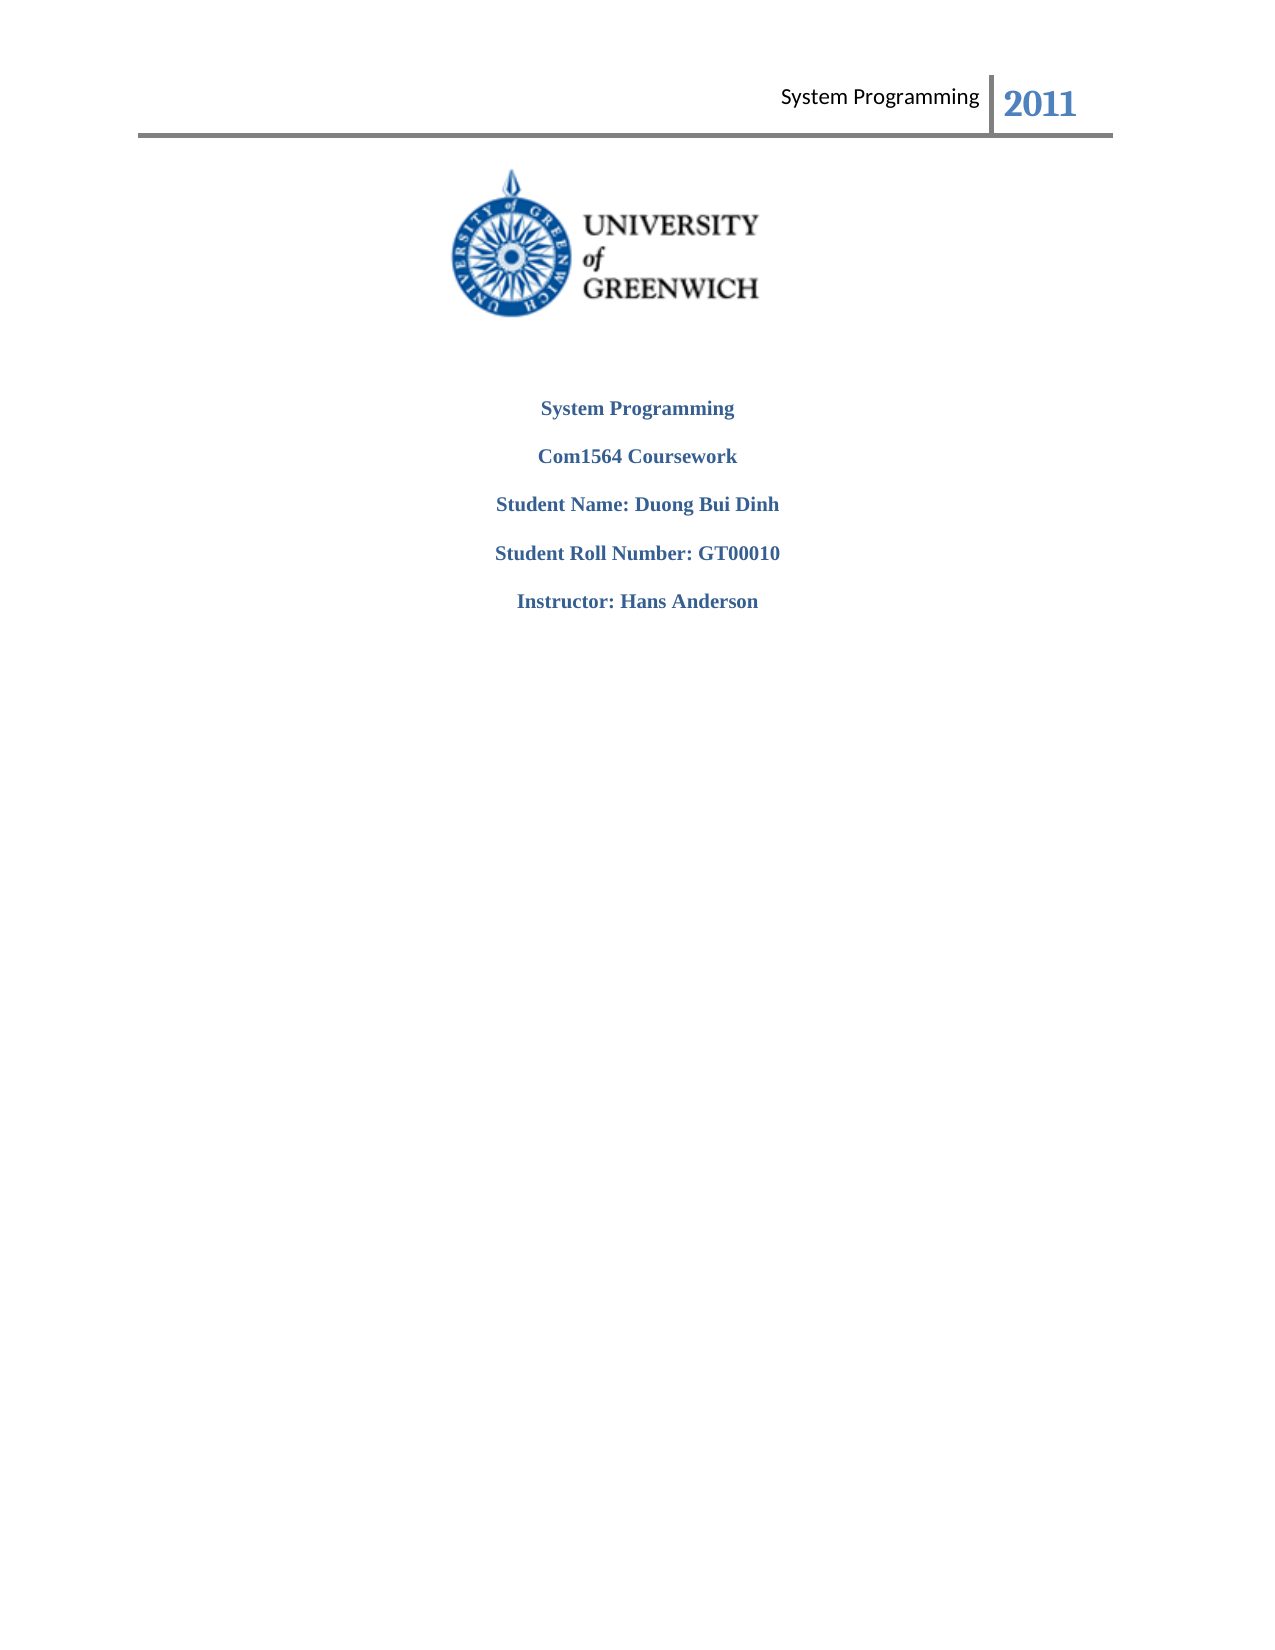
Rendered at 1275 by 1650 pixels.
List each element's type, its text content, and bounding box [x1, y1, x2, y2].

text Student Name: Duong Bui Dinh [150, 492, 1125, 516]
text System Programming [150, 396, 1125, 419]
picture [337, 165, 938, 322]
text Com1564 Coursework [150, 444, 1125, 468]
text Instructor: Hans Anderson [150, 589, 1125, 613]
text Student Roll Number: GT00010 [150, 541, 1125, 565]
